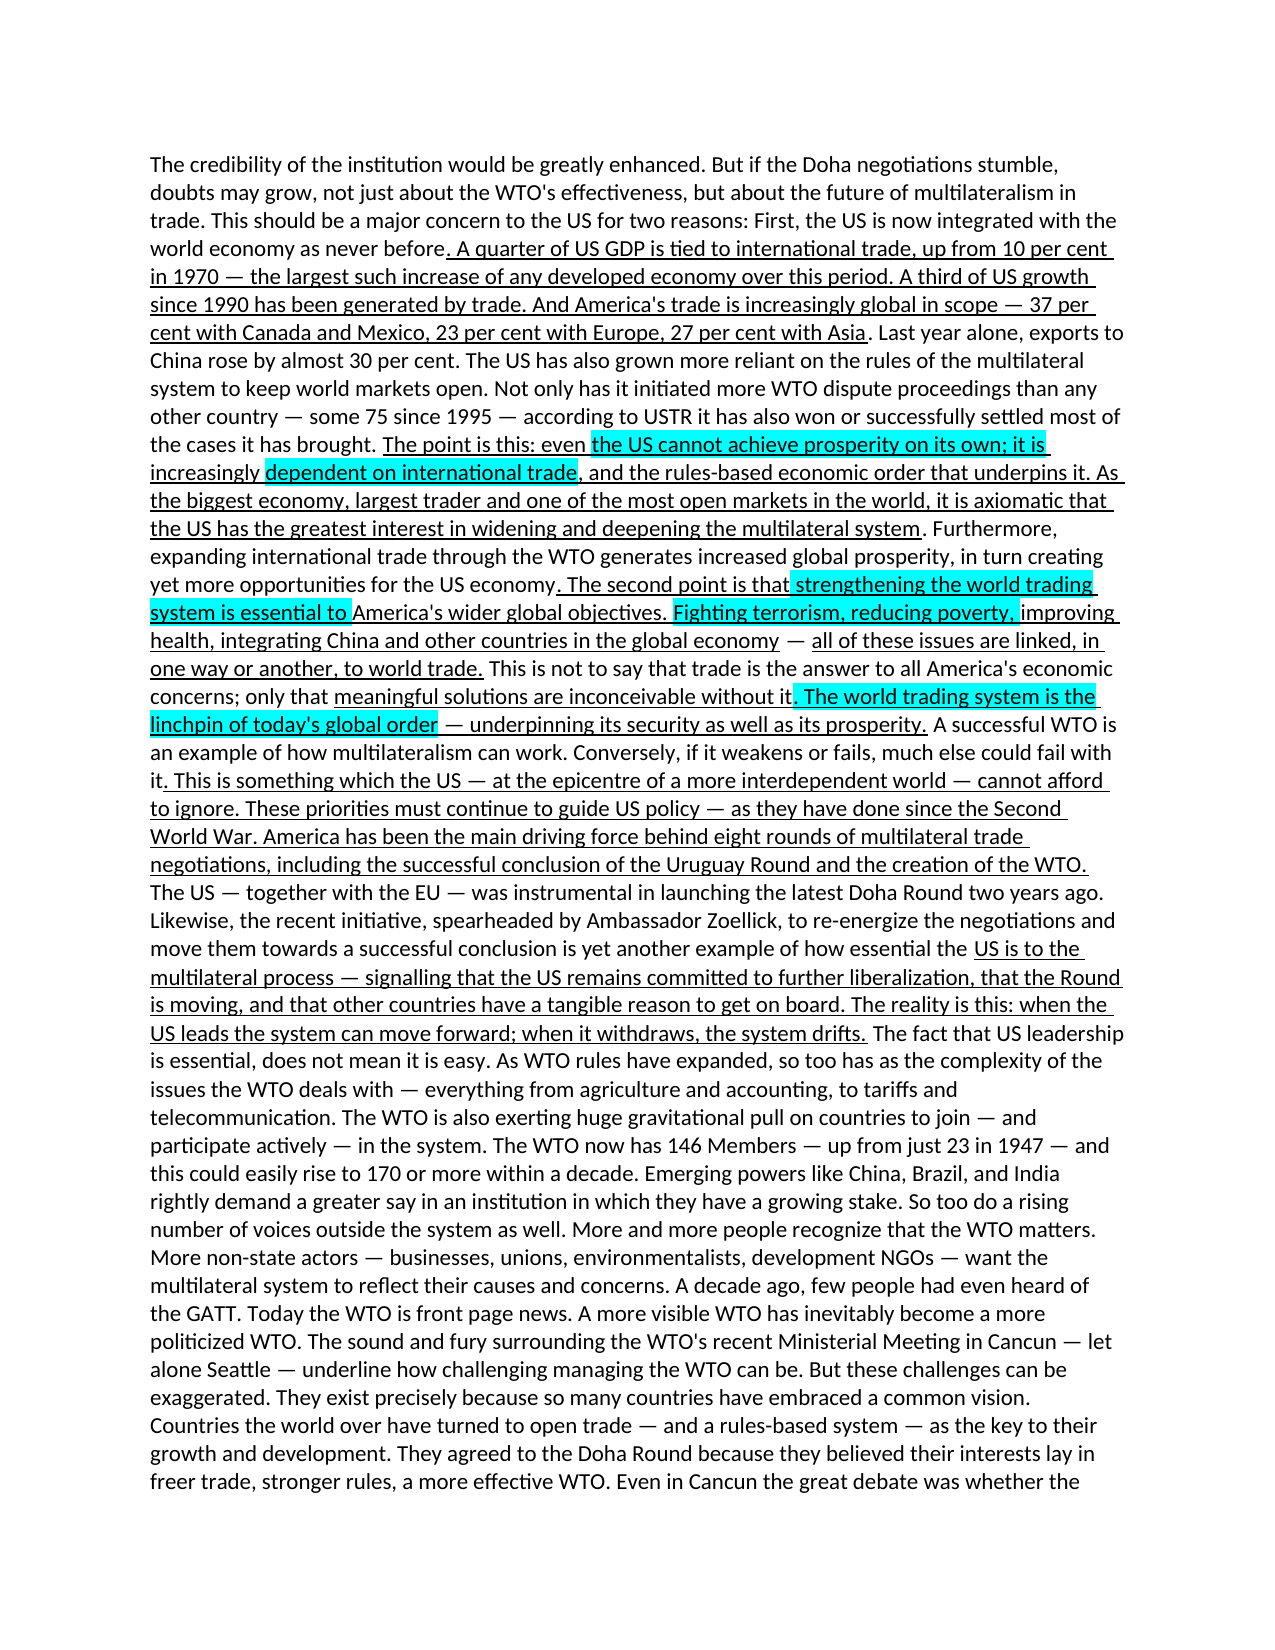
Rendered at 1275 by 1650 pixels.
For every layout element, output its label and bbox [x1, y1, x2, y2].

text [150, 484, 1125, 1495]
text [150, 150, 1125, 482]
